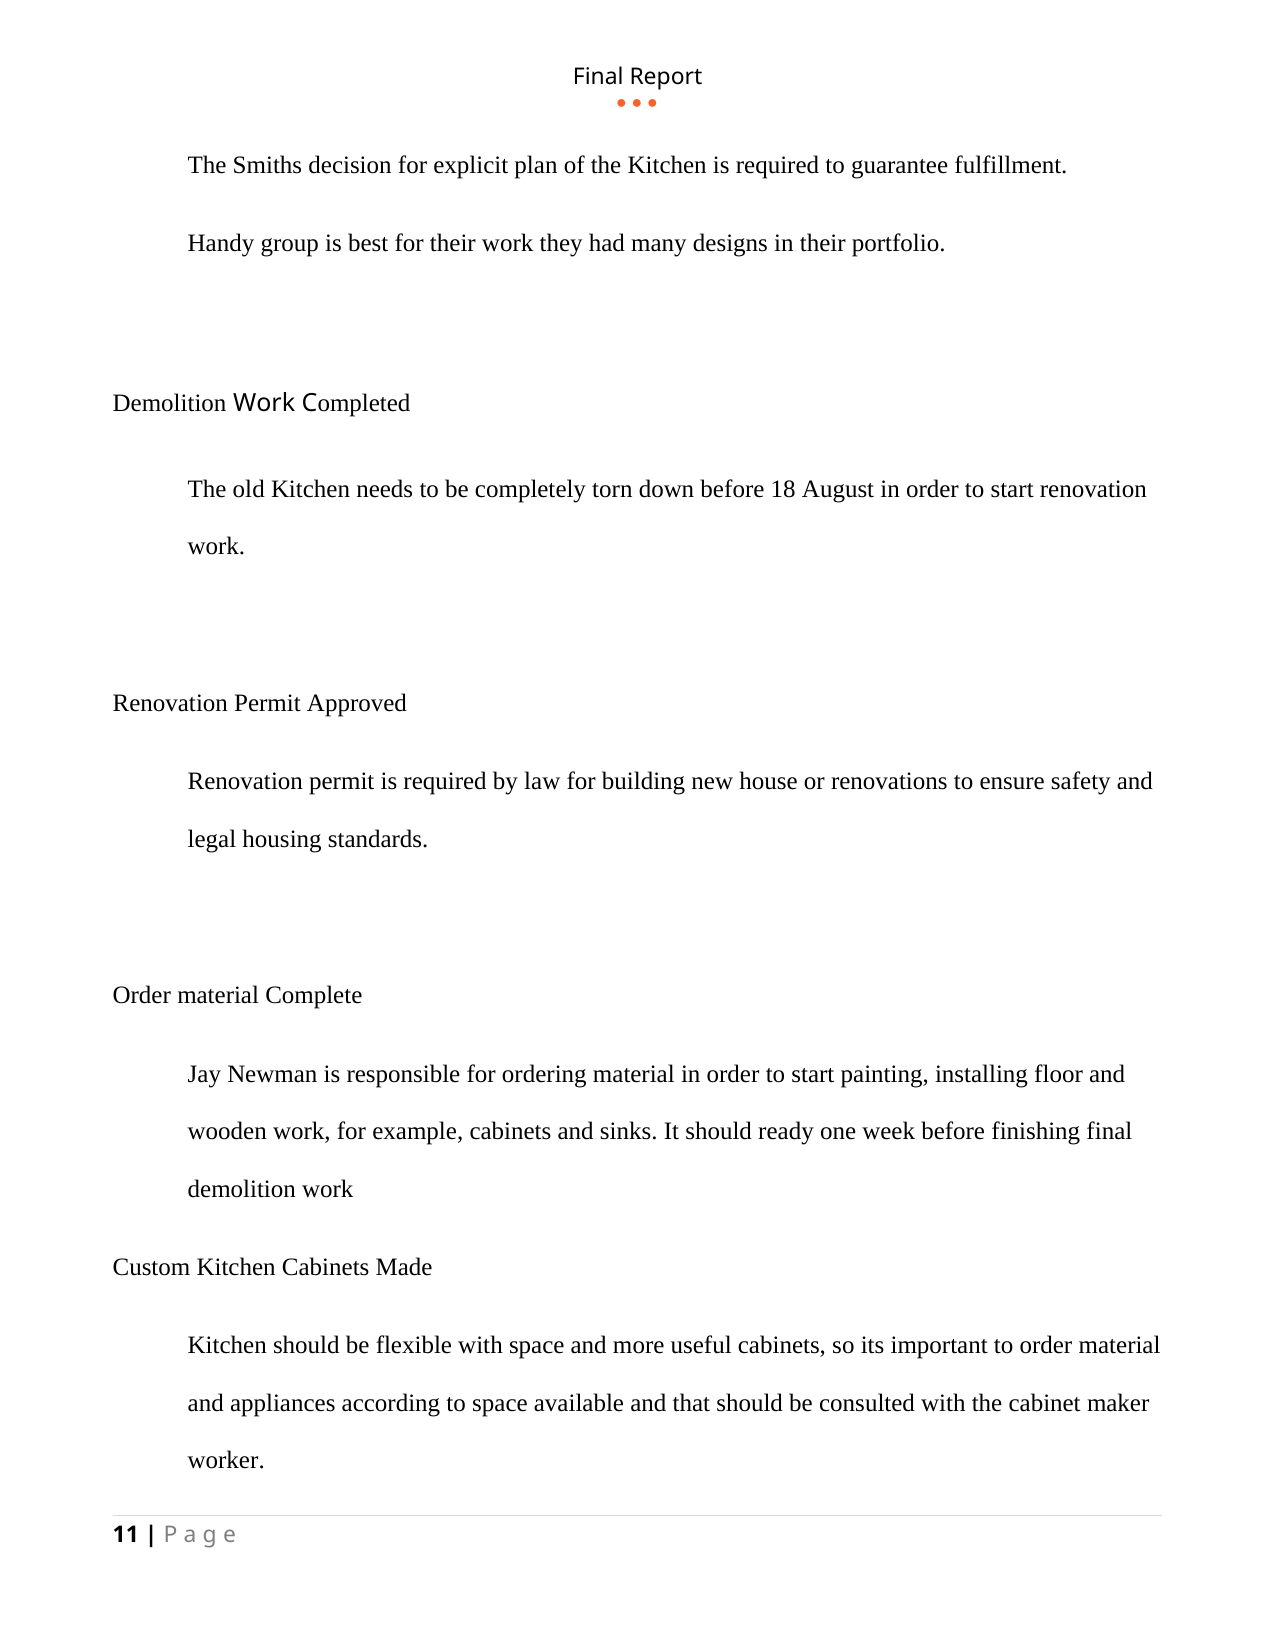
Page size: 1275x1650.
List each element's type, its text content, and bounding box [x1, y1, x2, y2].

text Order material Complete [112, 981, 1162, 1009]
text Kitchen should be flexible with space and more useful cabinets, so its important to order material and appliances according to space available and that should be consulted with the cabinet maker worker. [187, 1331, 1162, 1474]
text The old Kitchen needs to be completely torn down before 18 August in order to start renovation work. [187, 474, 1162, 560]
text Renovation Permit Approved [112, 688, 1162, 717]
text Handy group is best for their work they had many designs in their portfolio. [112, 228, 1162, 257]
text Custom Kitchen Cabinets Made [112, 1252, 1162, 1281]
text Renovation permit is required by law for building new house or renovations to ensure safety and legal housing standards. [187, 766, 1162, 853]
text Jay Newman is responsible for ordering material in order to start painting, installing floor and wooden work, for example, cabinets and sinks. It should ready one week before finishing final demolition work [187, 1059, 1162, 1203]
text The Smiths decision for explicit plan of the Kitchen is required to guarantee fulfillment. [112, 150, 1162, 179]
text Demolition Work Completed [112, 385, 1162, 419]
